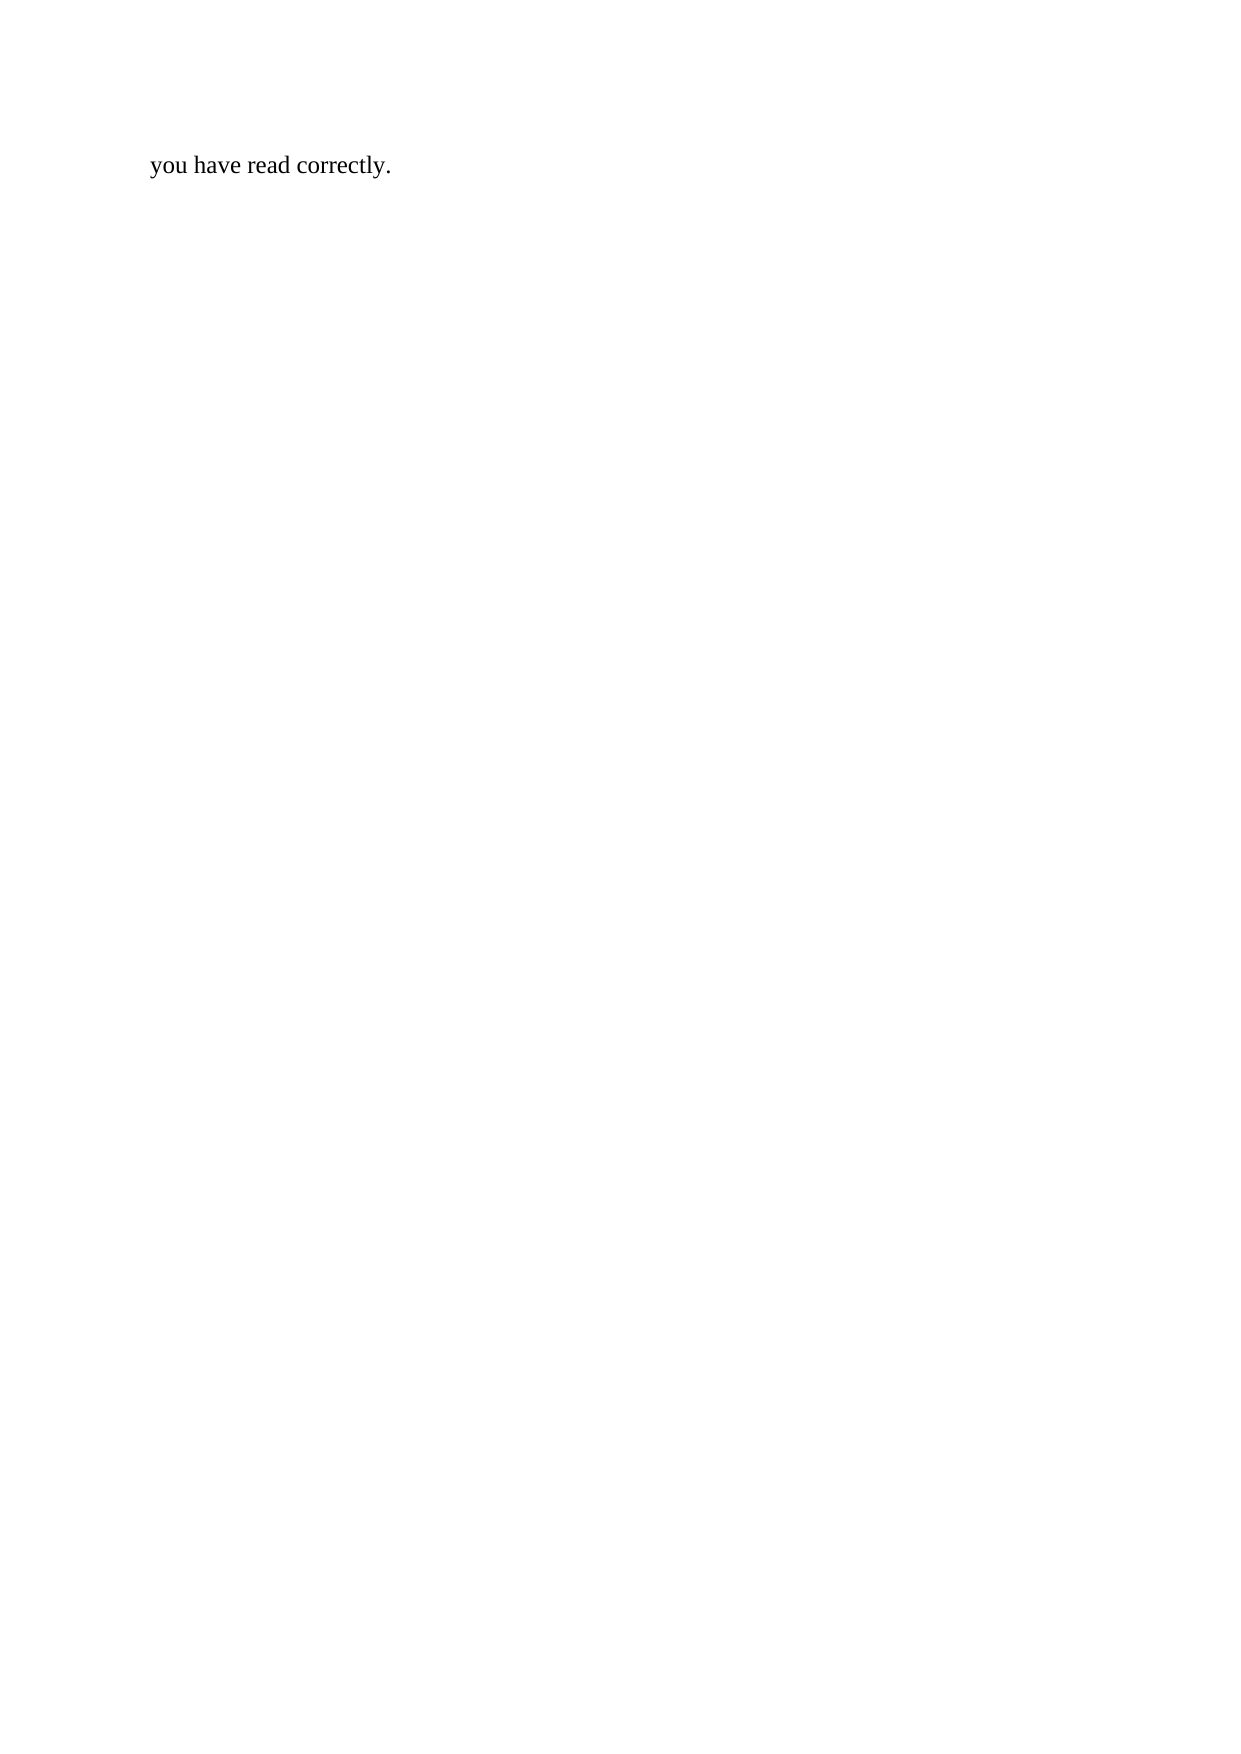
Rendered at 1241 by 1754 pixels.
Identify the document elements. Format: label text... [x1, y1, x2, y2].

text you have read correctly. [150, 150, 1090, 179]
